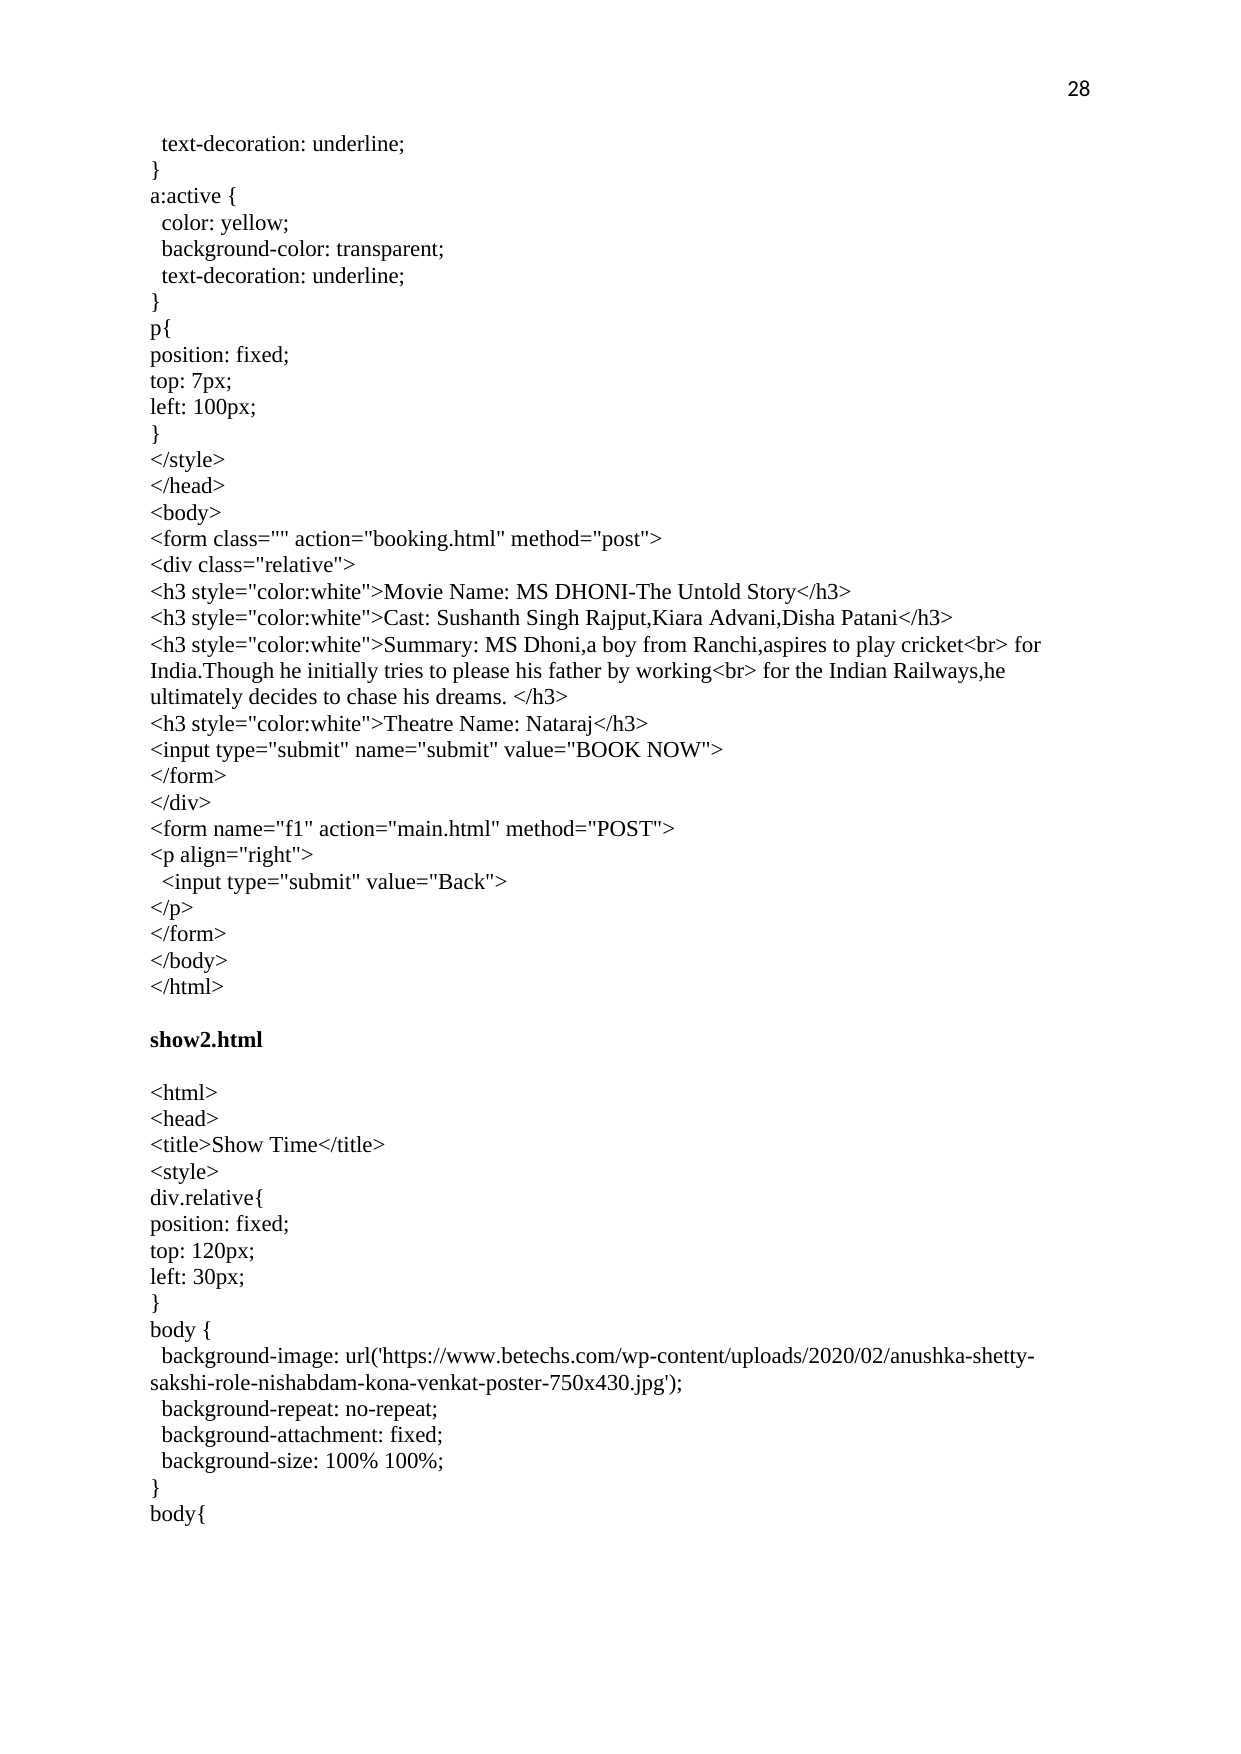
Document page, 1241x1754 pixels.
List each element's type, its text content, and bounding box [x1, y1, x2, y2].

text </head> [150, 472, 1090, 499]
text background-repeat: no-repeat; [150, 1395, 1090, 1421]
text top: 7px; [150, 367, 1090, 393]
text background-image: url('https://www.betechs.com/wp-content/uploads/2020/02/anushka-shetty-sakshi-role-nishabdam-kona-venkat-poster-750x430.jpg'); [150, 1342, 1090, 1395]
text a:active { [150, 183, 1090, 209]
text text-decoration: underline; [150, 262, 1090, 288]
text <form name="f1" action="main.html" method="POST"> [150, 815, 1090, 841]
text <h3 style="color:white">Theatre Name: Nataraj</h3> [150, 710, 1090, 736]
text <html> [150, 1079, 1090, 1105]
text left: 100px; [150, 393, 1090, 420]
text background-size: 100% 100%; [150, 1448, 1090, 1474]
text <head> [150, 1105, 1090, 1131]
text div.relative{ [150, 1184, 1090, 1210]
text </style> [150, 446, 1090, 472]
text } [150, 420, 1090, 446]
text } [150, 1474, 1090, 1500]
text body { [150, 1316, 1090, 1342]
text <title>Show Time</title> [150, 1131, 1090, 1158]
text </form> [150, 762, 1090, 789]
text </p> [150, 894, 1090, 921]
text <input type="submit" name="submit" value="BOOK NOW"> [150, 736, 1090, 762]
text <input type="submit" value="Back"> [150, 868, 1090, 894]
text <h3 style="color:white">Summary: MS Dhoni,a boy from Ranchi,aspires to play cricket<br> for India.Though he initially tries to please his father by working<br> for the Indian Railways,he ultimately decides to chase his dreams. </h3> [150, 631, 1090, 710]
text text-decoration: underline; [150, 130, 1090, 156]
text <style> [150, 1158, 1090, 1184]
text </div> [150, 789, 1090, 815]
text position: fixed; [150, 1210, 1090, 1237]
text } [150, 156, 1090, 183]
text p{ [150, 314, 1090, 341]
text </html> [150, 973, 1090, 999]
text </body> [150, 947, 1090, 973]
text top: 120px; [150, 1237, 1090, 1263]
text background-color: transparent; [150, 235, 1090, 262]
text background-attachment: fixed; [150, 1421, 1090, 1448]
text <h3 style="color:white">Cast: Sushanth Singh Rajput,Kiara Advani,Disha Patani</h3> [150, 604, 1090, 631]
text <body> [150, 499, 1090, 525]
text position: fixed; [150, 341, 1090, 367]
text show2.html [150, 1026, 1090, 1052]
text <p align="right"> [150, 841, 1090, 868]
text color: yellow; [150, 209, 1090, 235]
text left: 30px; [150, 1263, 1090, 1289]
text } [150, 288, 1090, 314]
text <form class="" action="booking.html" method="post"> [150, 525, 1090, 552]
text </form> [150, 921, 1090, 947]
text body{ [150, 1500, 1090, 1527]
text <h3 style="color:white">Movie Name: MS DHONI-The Untold Story</h3> [150, 578, 1090, 604]
text <div class="relative"> [150, 552, 1090, 578]
text } [150, 1289, 1090, 1316]
